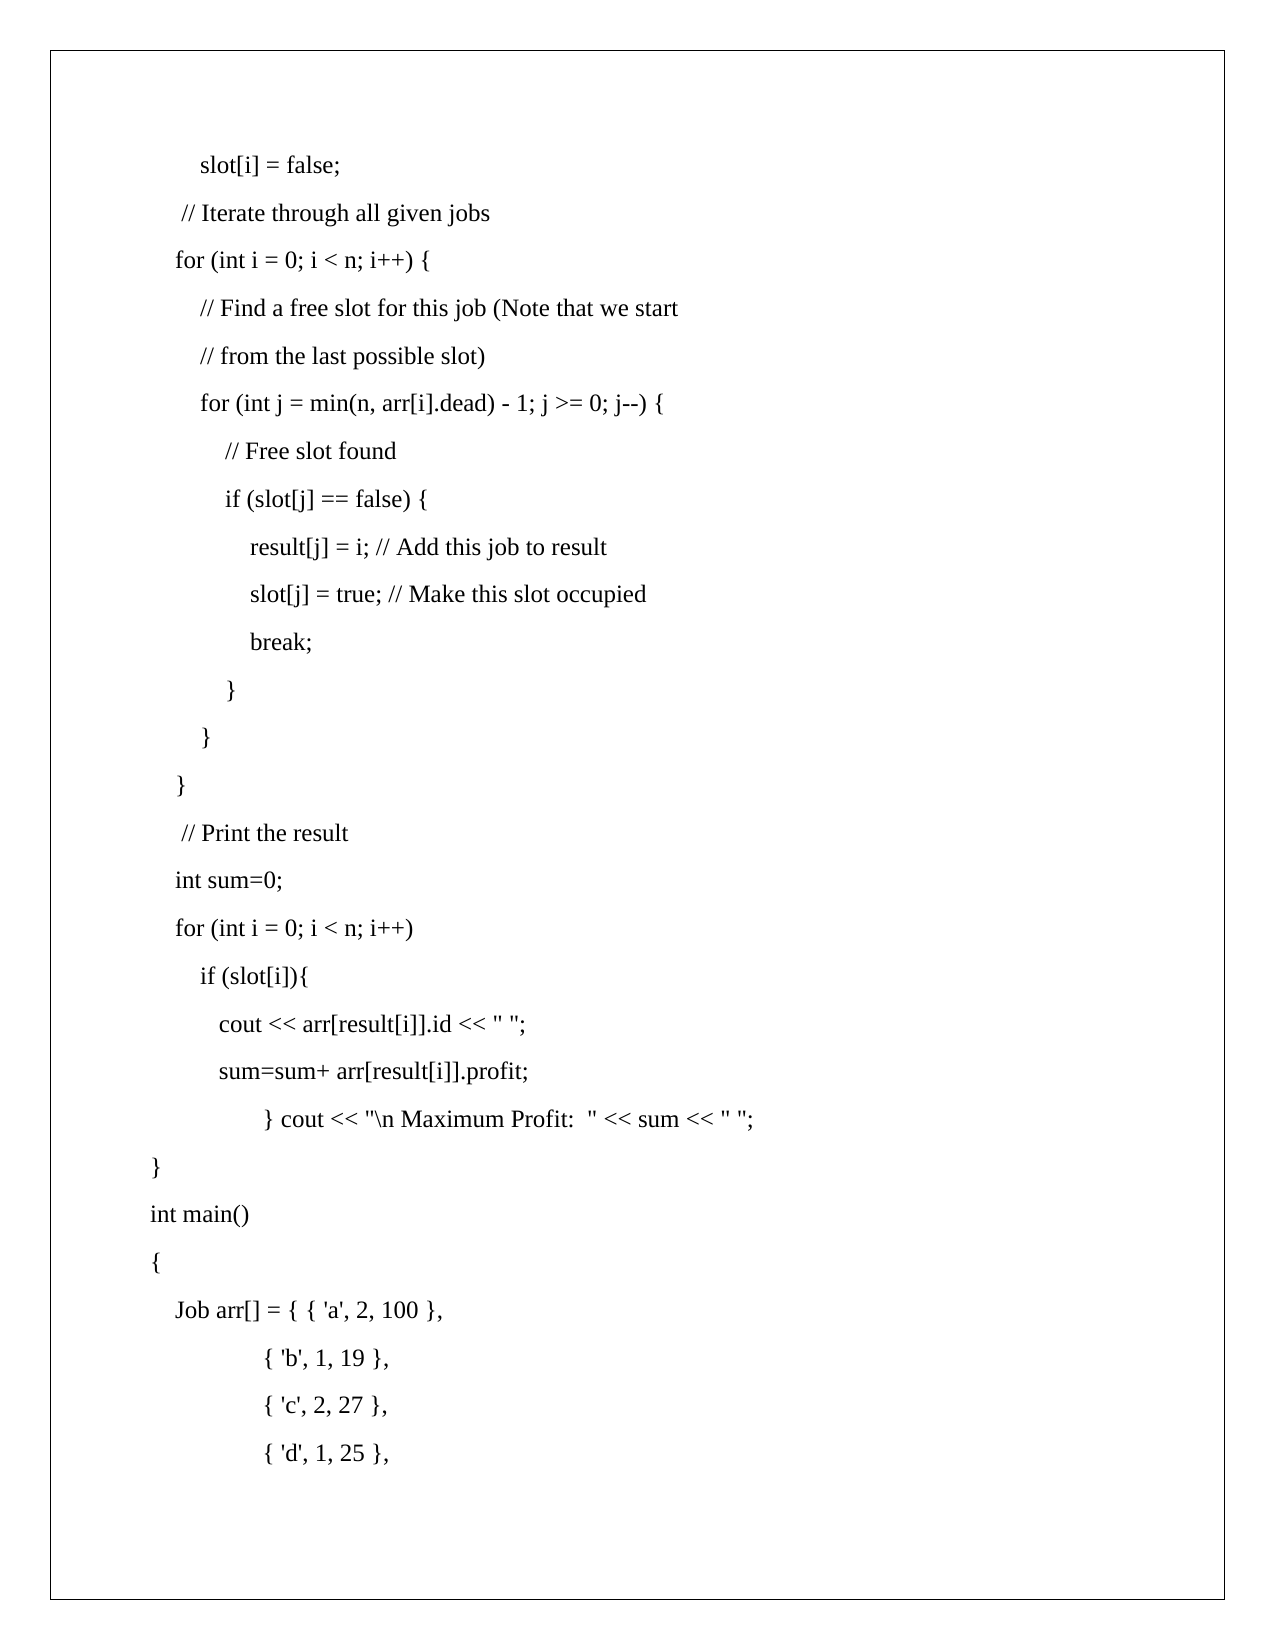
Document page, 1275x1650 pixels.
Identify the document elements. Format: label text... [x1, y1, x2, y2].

text { 'd', 1, 25 }, [150, 1438, 1125, 1467]
text // Find a free slot for this job (Note that we start [150, 293, 1125, 322]
text if (slot[j] == false) { [150, 484, 1125, 513]
text // from the last possible slot) [150, 341, 1125, 369]
text // Free slot found [150, 436, 1125, 465]
text } [150, 1152, 1125, 1181]
text } cout << "\n Maximum Profit: " << sum << " "; [150, 1104, 1125, 1133]
text } [150, 770, 1125, 799]
text slot[j] = true; // Make this slot occupied [150, 579, 1125, 608]
text result[j] = i; // Add this job to result [150, 532, 1125, 560]
text { 'c', 2, 27 }, [150, 1390, 1125, 1419]
text } [150, 675, 1125, 703]
text if (slot[i]){ [150, 961, 1125, 990]
text { [150, 1247, 1125, 1276]
text cout << arr[result[i]].id << " "; [150, 1009, 1125, 1037]
text int main() [150, 1199, 1125, 1228]
text int sum=0; [150, 866, 1125, 894]
text { 'b', 1, 19 }, [150, 1343, 1125, 1371]
text } [150, 722, 1125, 751]
text Job arr[] = { { 'a', 2, 100 }, [150, 1295, 1125, 1324]
text for (int i = 0; i < n; i++) [150, 913, 1125, 942]
text slot[i] = false; [150, 150, 1125, 179]
text for (int j = min(n, arr[i].dead) - 1; j >= 0; j--) { [150, 388, 1125, 417]
text // Print the result [150, 818, 1125, 847]
text for (int i = 0; i < n; i++) { [150, 245, 1125, 274]
text break; [150, 627, 1125, 656]
text sum=sum+ arr[result[i]].profit; [150, 1056, 1125, 1085]
text // Iterate through all given jobs [150, 198, 1125, 226]
